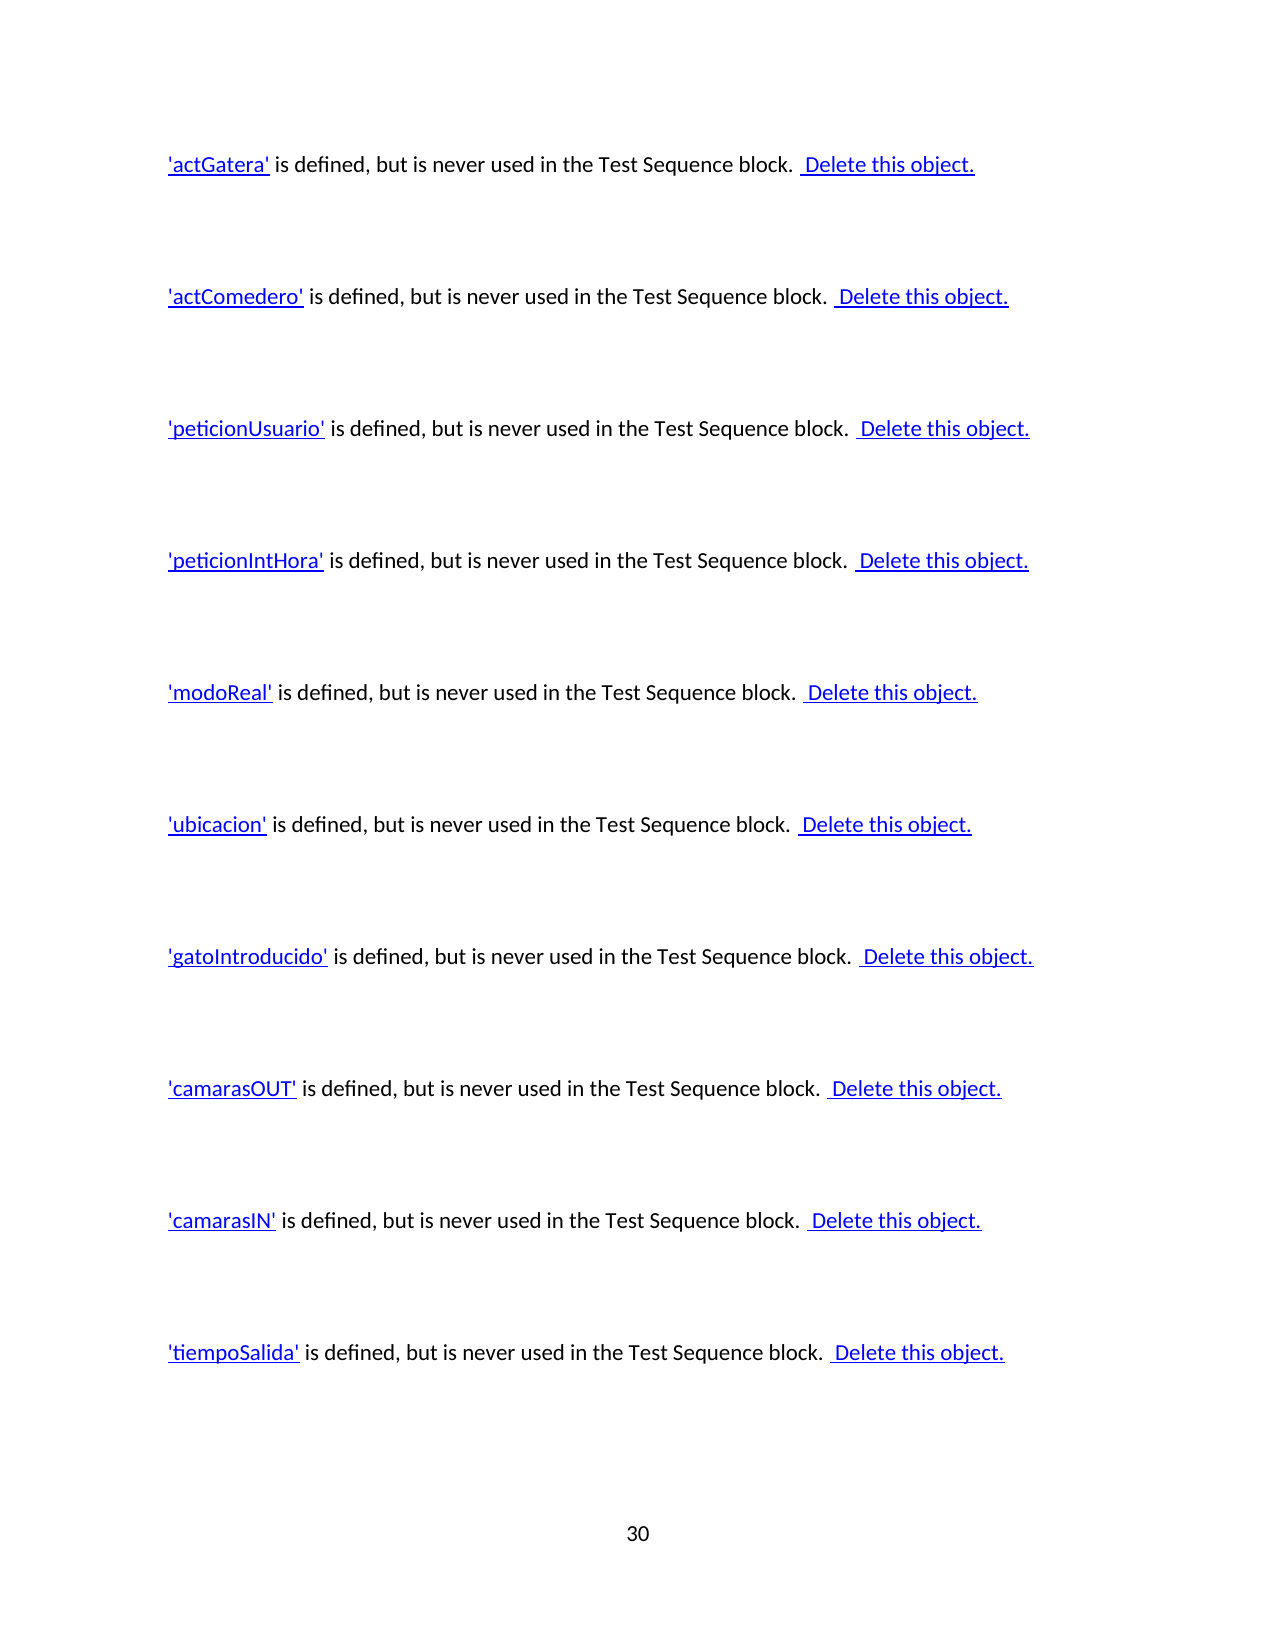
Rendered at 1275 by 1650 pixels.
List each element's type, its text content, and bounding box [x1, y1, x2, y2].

text 'peticionUsuario' is defined, but is never used in the Test Sequence block. Delete this object. [168, 414, 1125, 506]
text 'gatoIntroducido' is defined, but is never used in the Test Sequence block. Delete this object. [168, 942, 1125, 1034]
text 'peticionIntHora' is defined, but is never used in the Test Sequence block. Delete this object. [168, 546, 1125, 638]
text 'camarasIN' is defined, but is never used in the Test Sequence block. Delete this object. [168, 1206, 1125, 1298]
text 'tiempoSalida' is defined, but is never used in the Test Sequence block. Delete this object. [168, 1338, 1125, 1430]
text 'modoReal' is defined, but is never used in the Test Sequence block. Delete this object. [168, 678, 1125, 770]
text 'actComedero' is defined, but is never used in the Test Sequence block. Delete this object. [168, 282, 1125, 374]
text 'actGatera' is defined, but is never used in the Test Sequence block. Delete this object. [168, 150, 1125, 242]
text 'camarasOUT' is defined, but is never used in the Test Sequence block. Delete this object. [168, 1074, 1125, 1166]
text 'ubicacion' is defined, but is never used in the Test Sequence block. Delete this object. [168, 810, 1125, 902]
